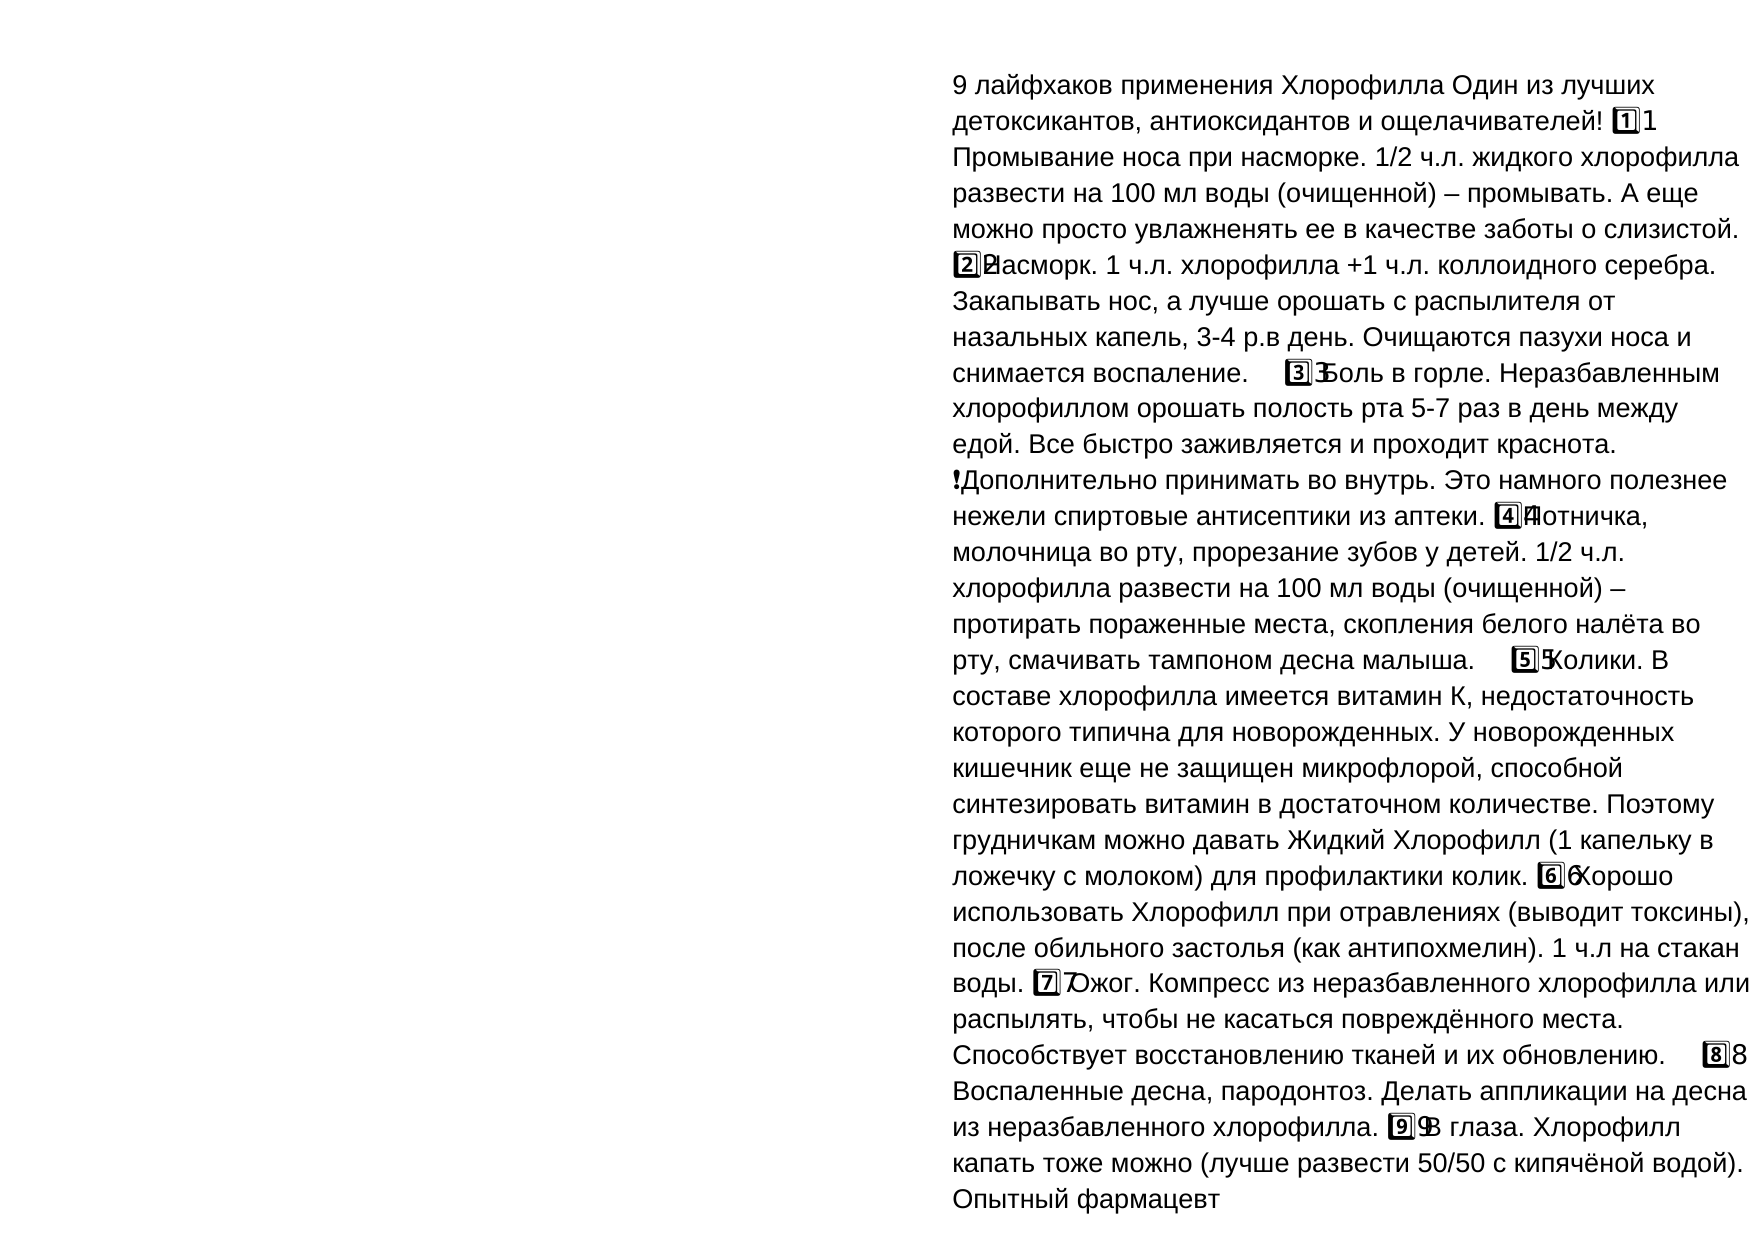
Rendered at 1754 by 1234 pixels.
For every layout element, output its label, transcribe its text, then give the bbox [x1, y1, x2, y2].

text ​9 лайфхаков применения Хлорофилла Один из лучших детоксикантов, антиоксидантов и ощелачивателей! 1️⃣🌿Промывание носа при насморке. 1/2 ч.л. жидкого хлорофилла развести на 100 мл воды (очищенной) – промывать. А еще можно просто увлажненять ее в качестве заботы о слизистой. 2️⃣🌿Насморк. 1 ч.л. хлорофилла +1 ч.л. коллоидного серебра. Закапывать нос, а лучше орошать с распылителя от назальных капель, 3-4 р.в день. Очищаются пазухи носа и снимается воспаление. ⠀ 3️⃣🌿 Боль в горле. Неразбавленным хлорофиллом орошать полость рта 5-7 раз в день между едой. Все быстро заживляется и проходит краснота. ❗️Дополнительно принимать во внутрь. Это намного полезнее нежели спиртовые антисептики из аптеки. 4️⃣🌿Потничка, молочница во рту, прорезание зубов у детей. 1/2 ч.л. хлорофилла развести на 100 мл воды (очищенной) – протирать пораженные места, скопления белого налёта во рту, смачивать тампоном десна малыша. ⠀ 5️⃣🌿 Колики. В составе хлорофилла имеется витамин К, недостаточность которого типична для новорожденных. У новорожденных кишечник еще не защищен микрофлорой, способной синтезировать витамин в достаточном количестве. Поэтому грудничкам можно давать Жидкий Хлорофилл (1 капельку в ложечку с молоком) для профилактики колик. 6️⃣🌿 Хорошо использовать Хлорофилл при отравлениях (выводит токсины), после обильного застолья (как антипохмелин). 1 ч.л на стакан воды. 7️⃣🌿 Ожог. Компресс из неразбавленного хлорофилла или распылять, чтобы не касаться повреждённого места. Способствует восстановлению тканей и их обновлению. ⠀ 8️⃣🌿 Воспаленные десна, пародонтоз. Делать аппликации на десна из неразбавленного хлорофилла. 9️⃣🌿 В глаза. Хлорофилл капать тоже можно (лучше развести 50/50 с кипячёной водой). Опытный фармацевт [952, 69, 1754, 1214]
